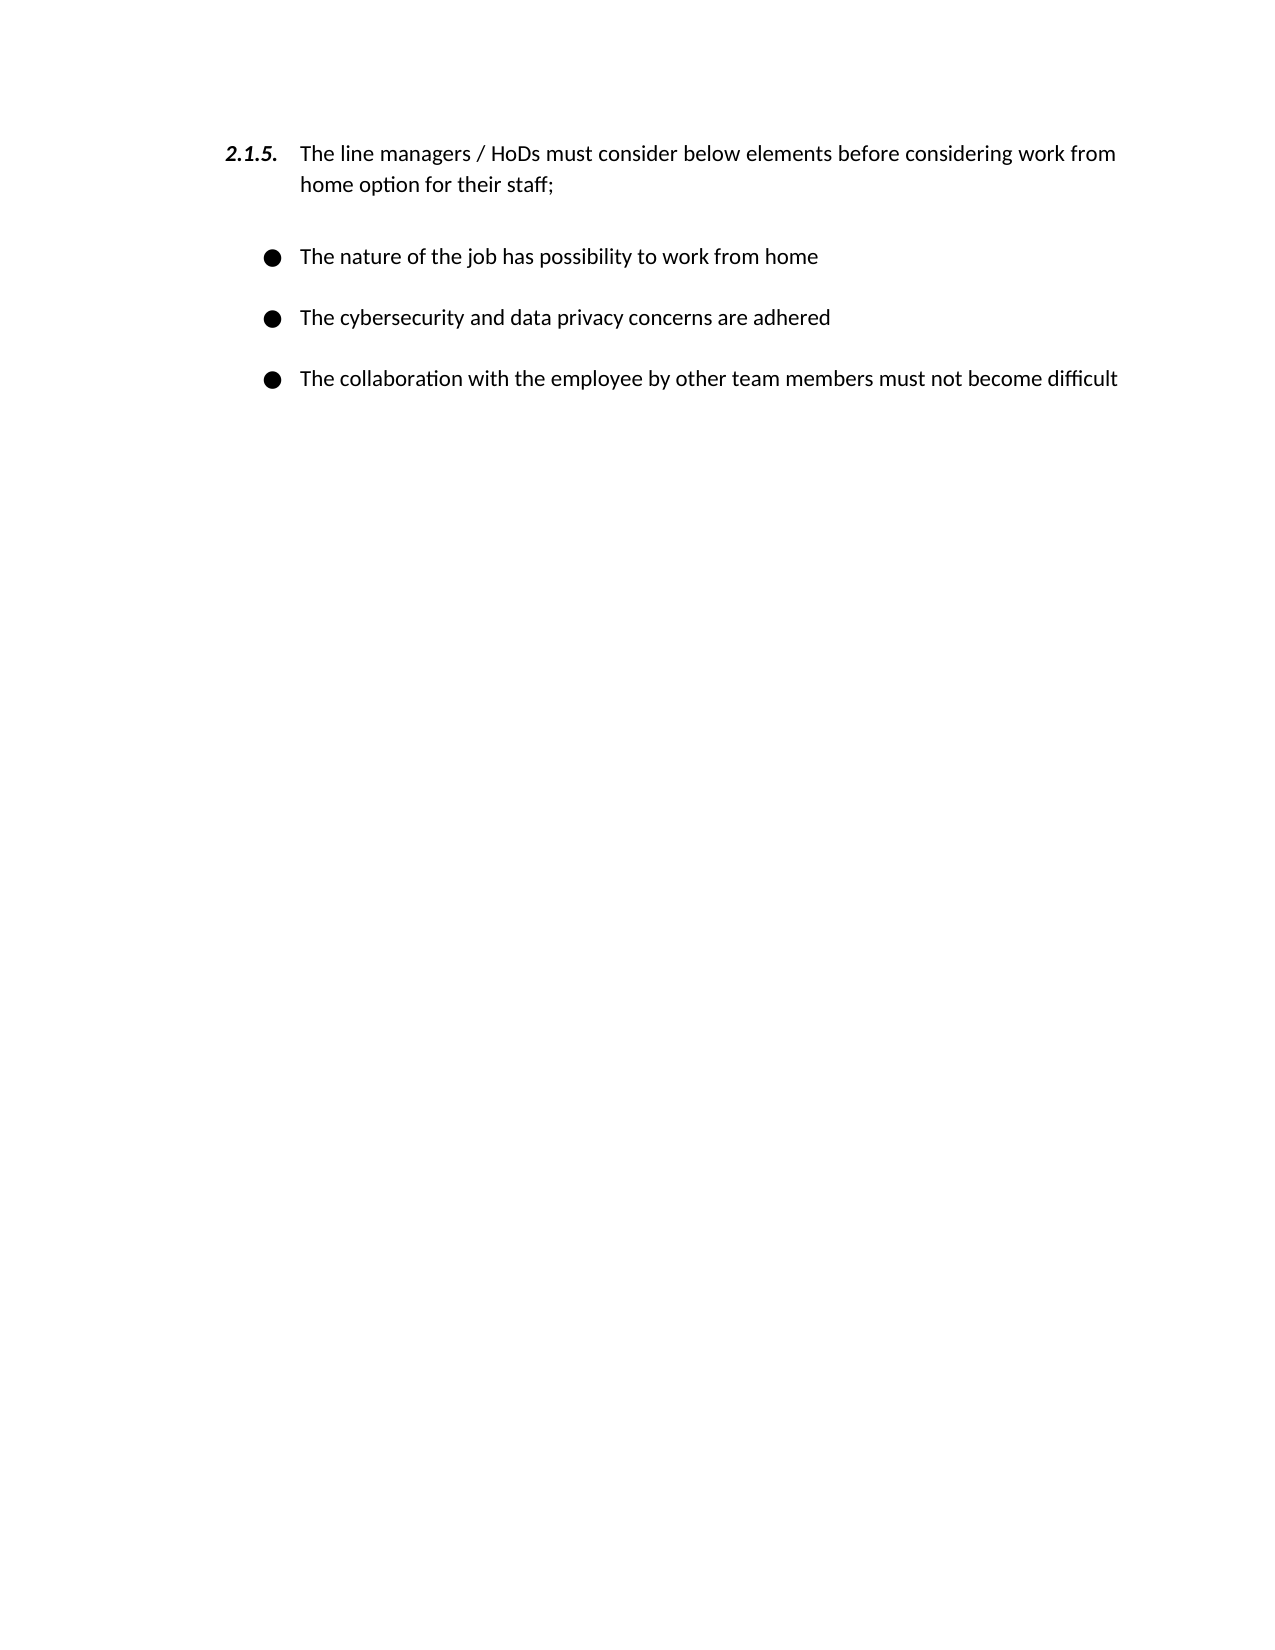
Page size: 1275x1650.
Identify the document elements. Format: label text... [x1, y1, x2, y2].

list The line managers / HoDs must consider below elements before considering work from home option for their staff; [225, 139, 1117, 198]
list The cybersecurity and data privacy concerns are adhered [262, 291, 1137, 338]
list The collaboration with the employee by other team members must not become difficult [262, 352, 1137, 399]
list The nature of the job has possibility to work from home [262, 230, 1137, 277]
